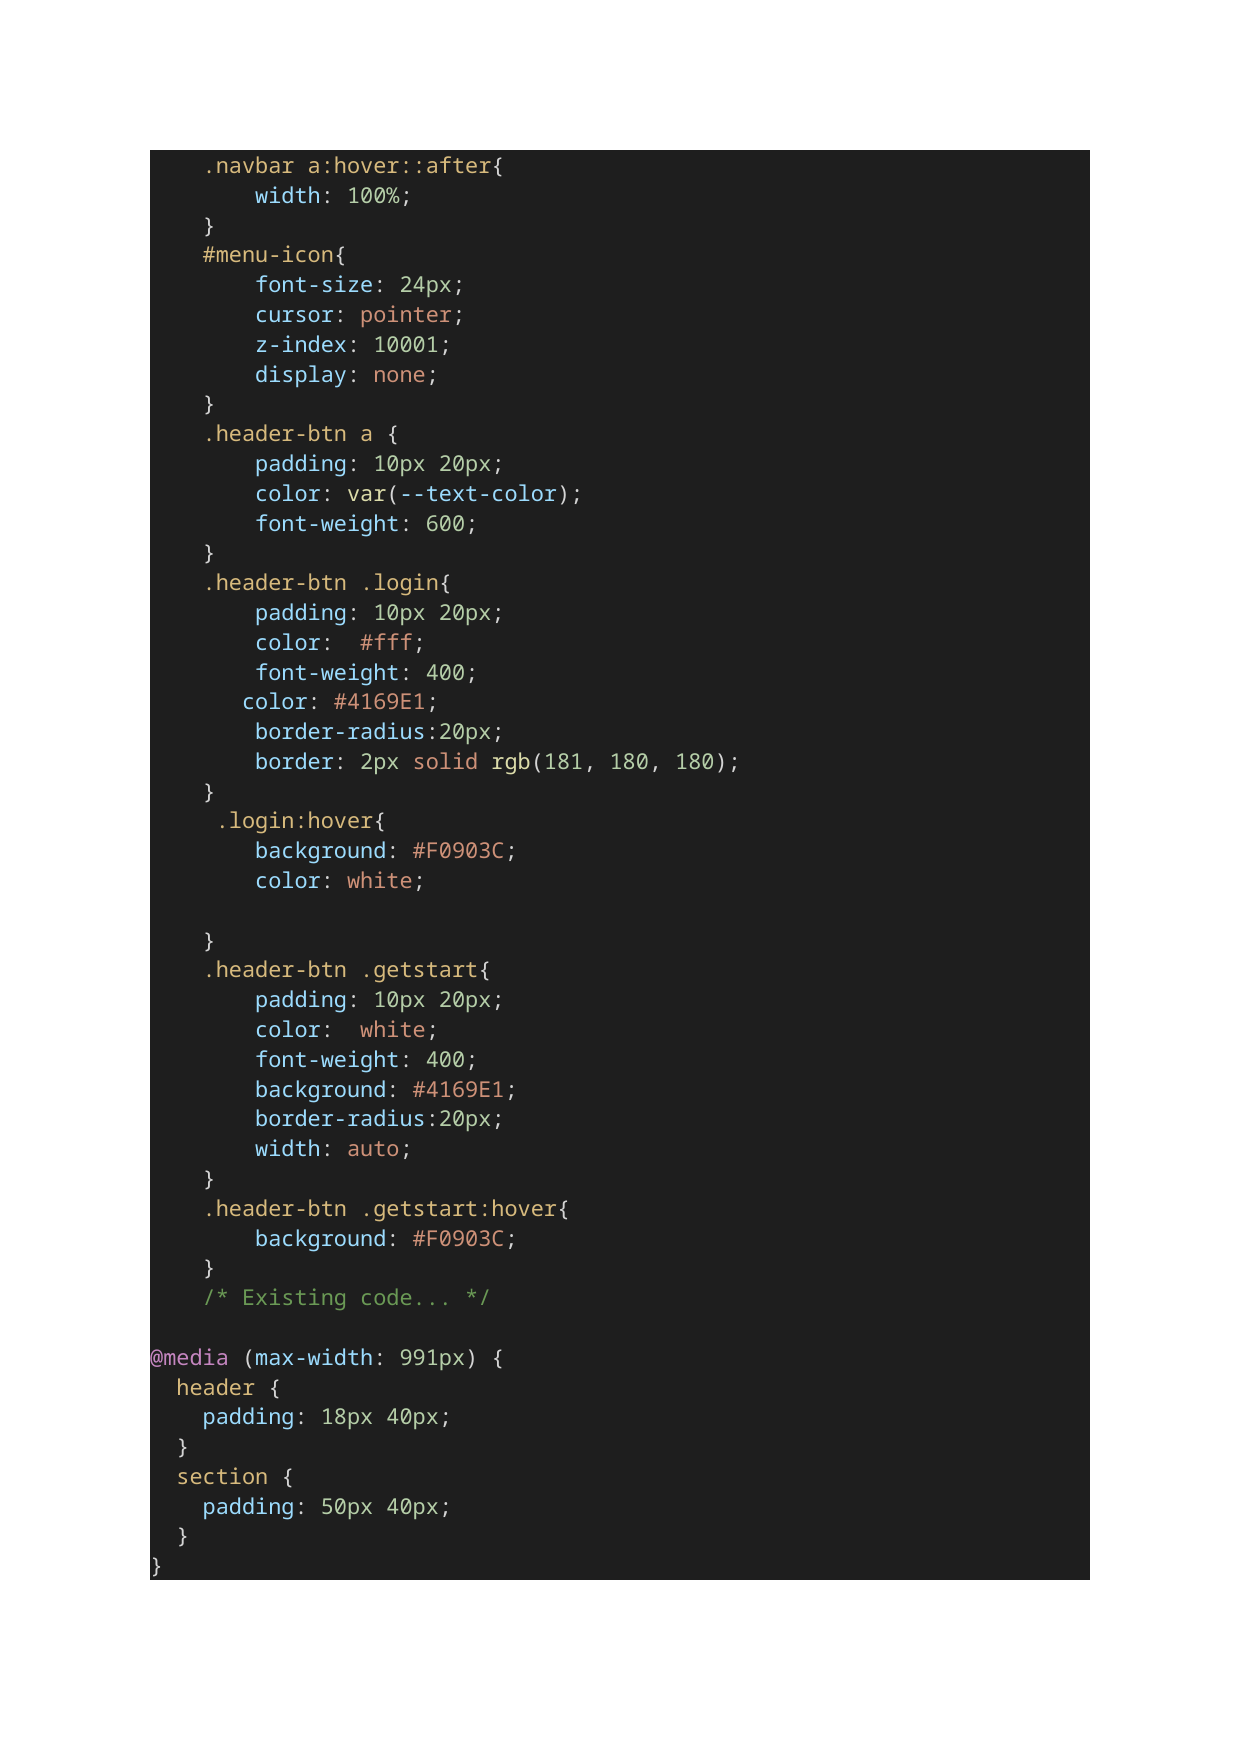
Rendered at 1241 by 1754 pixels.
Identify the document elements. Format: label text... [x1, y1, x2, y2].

text font-size: 24px; [150, 269, 1090, 299]
text z-index: 10001; [150, 329, 1090, 358]
text } [150, 924, 1090, 954]
text background: #F0903C; [150, 835, 1090, 865]
text } [150, 1431, 1090, 1461]
text padding: 50px 40px; [150, 1491, 1090, 1520]
text border-radius:20px; [150, 1103, 1090, 1133]
text } [150, 537, 1090, 567]
text } [150, 1252, 1090, 1282]
text color: #4169E1; [150, 686, 1090, 716]
text padding: 10px 20px; [150, 984, 1090, 1014]
text .header-btn .login{ [150, 567, 1090, 597]
text .header-btn .getstart:hover{ [150, 1193, 1090, 1222]
text font-weight: 400; [150, 1044, 1090, 1073]
text font-weight: 400; [150, 656, 1090, 686]
text padding: 10px 20px; [150, 448, 1090, 478]
text } [150, 1163, 1090, 1193]
text border-radius:20px; [150, 716, 1090, 746]
text display: none; [150, 358, 1090, 388]
text width: 100%; [150, 180, 1090, 209]
text background: #F0903C; [150, 1222, 1090, 1252]
text color: #fff; [150, 627, 1090, 656]
text #menu-icon{ [150, 239, 1090, 269]
text border: 2px solid rgb(181, 180, 180); [150, 746, 1090, 776]
text color: var(--text-color); [150, 478, 1090, 507]
text } [150, 1550, 1090, 1580]
text color: white; [150, 1014, 1090, 1044]
text width: auto; [150, 1133, 1090, 1163]
text } [150, 1520, 1090, 1550]
text header { [150, 1371, 1090, 1401]
text padding: 18px 40px; [150, 1401, 1090, 1431]
text .header-btn a { [150, 418, 1090, 448]
text font-weight: 600; [150, 507, 1090, 537]
text /* Existing code... */ [150, 1282, 1090, 1312]
text } [150, 209, 1090, 239]
text } [150, 776, 1090, 805]
text .header-btn .getstart{ [150, 954, 1090, 984]
text color: white; [150, 865, 1090, 895]
text background: #4169E1; [150, 1073, 1090, 1103]
text .login:hover{ [150, 805, 1090, 835]
text } [150, 388, 1090, 418]
text section { [150, 1461, 1090, 1491]
text .navbar a:hover::after{ [150, 150, 1090, 180]
text cursor: pointer; [150, 299, 1090, 329]
text @media (max-width: 991px) { [150, 1342, 1090, 1371]
text padding: 10px 20px; [150, 597, 1090, 627]
